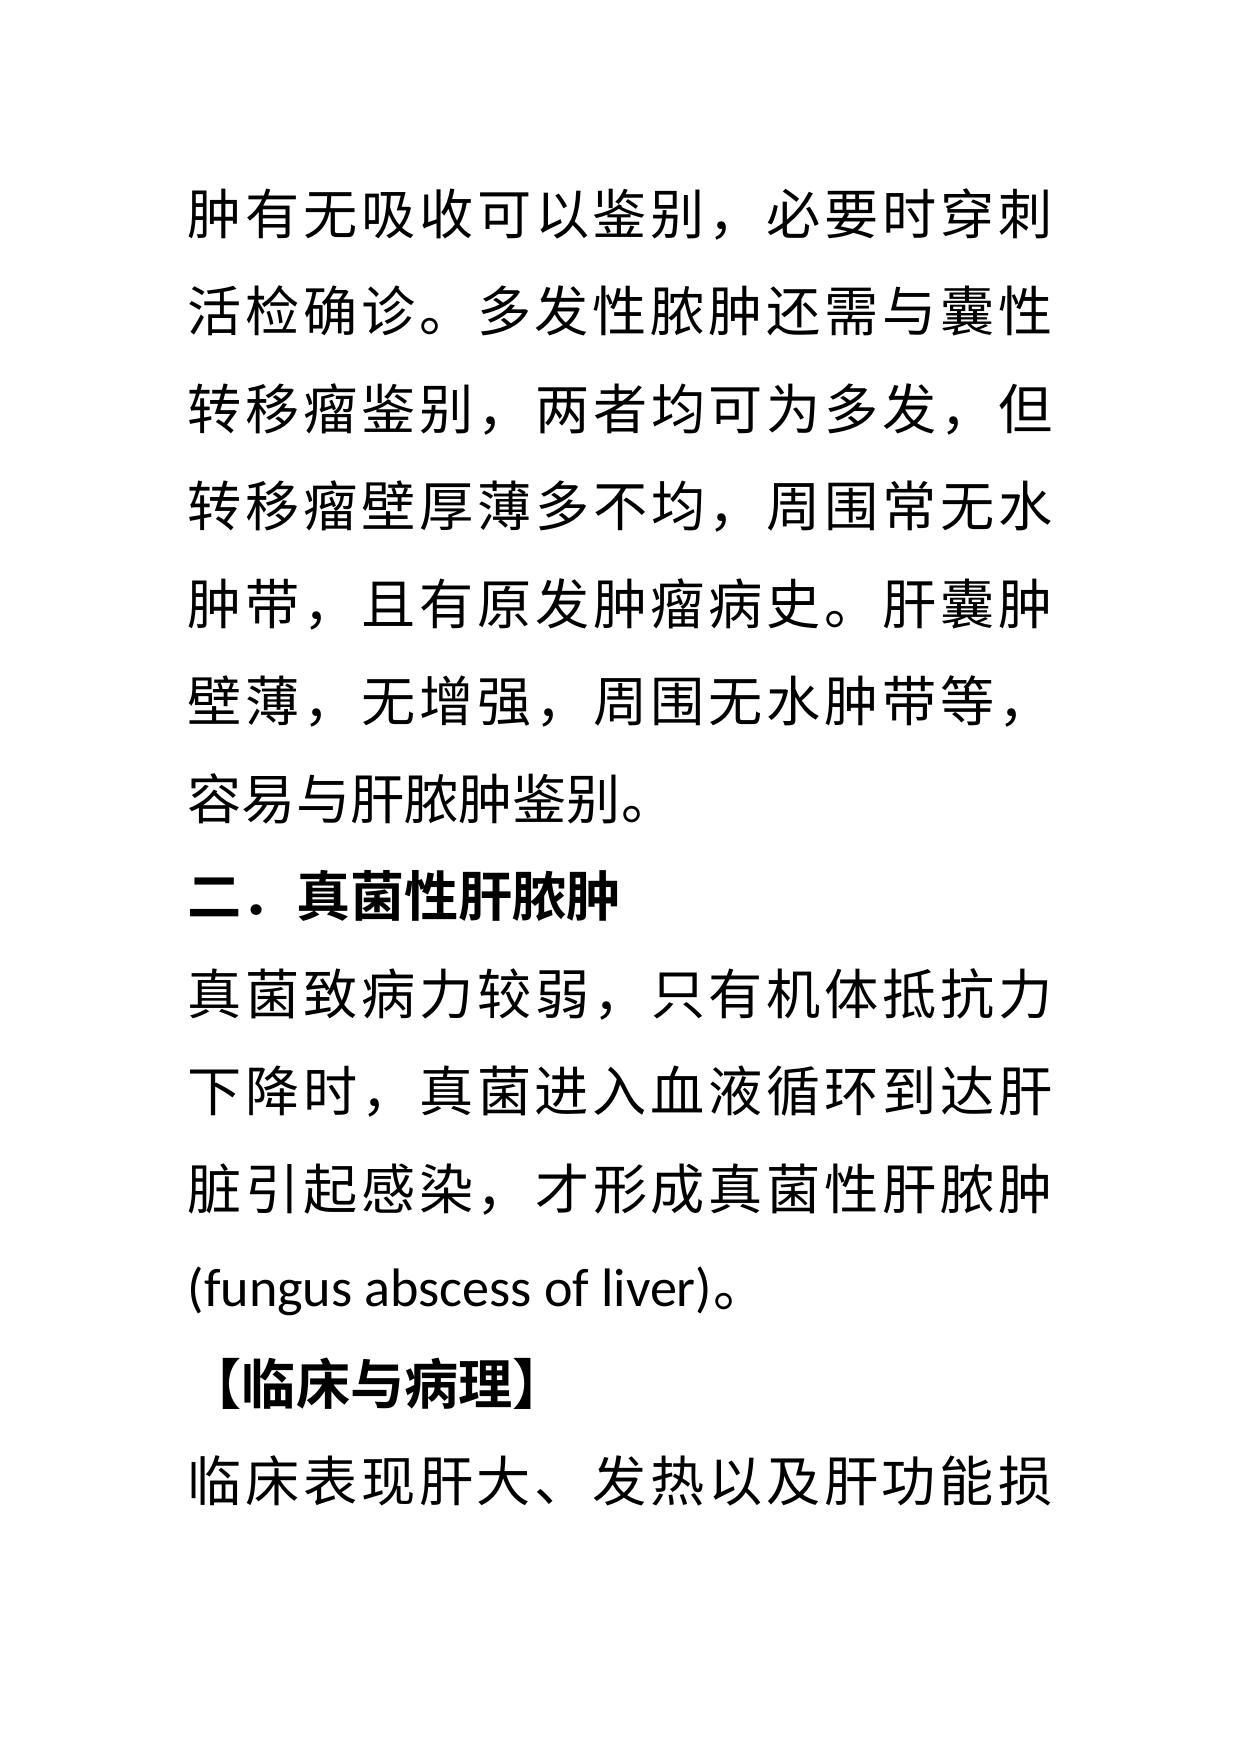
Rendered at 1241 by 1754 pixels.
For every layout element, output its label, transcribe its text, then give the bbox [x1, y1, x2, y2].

text 【临床与病理】 [187, 1332, 1053, 1429]
list 二．真菌性肝脓肿 [187, 844, 1053, 942]
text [187, 1429, 1053, 1527]
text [187, 162, 1053, 844]
list 真菌致病力较弱，只有机体抵抗力下降时，真菌进入血液循环到达肝脏引起感染，才形成真菌性肝脓肿(fungus abscess of liver)。 [187, 942, 1053, 1332]
